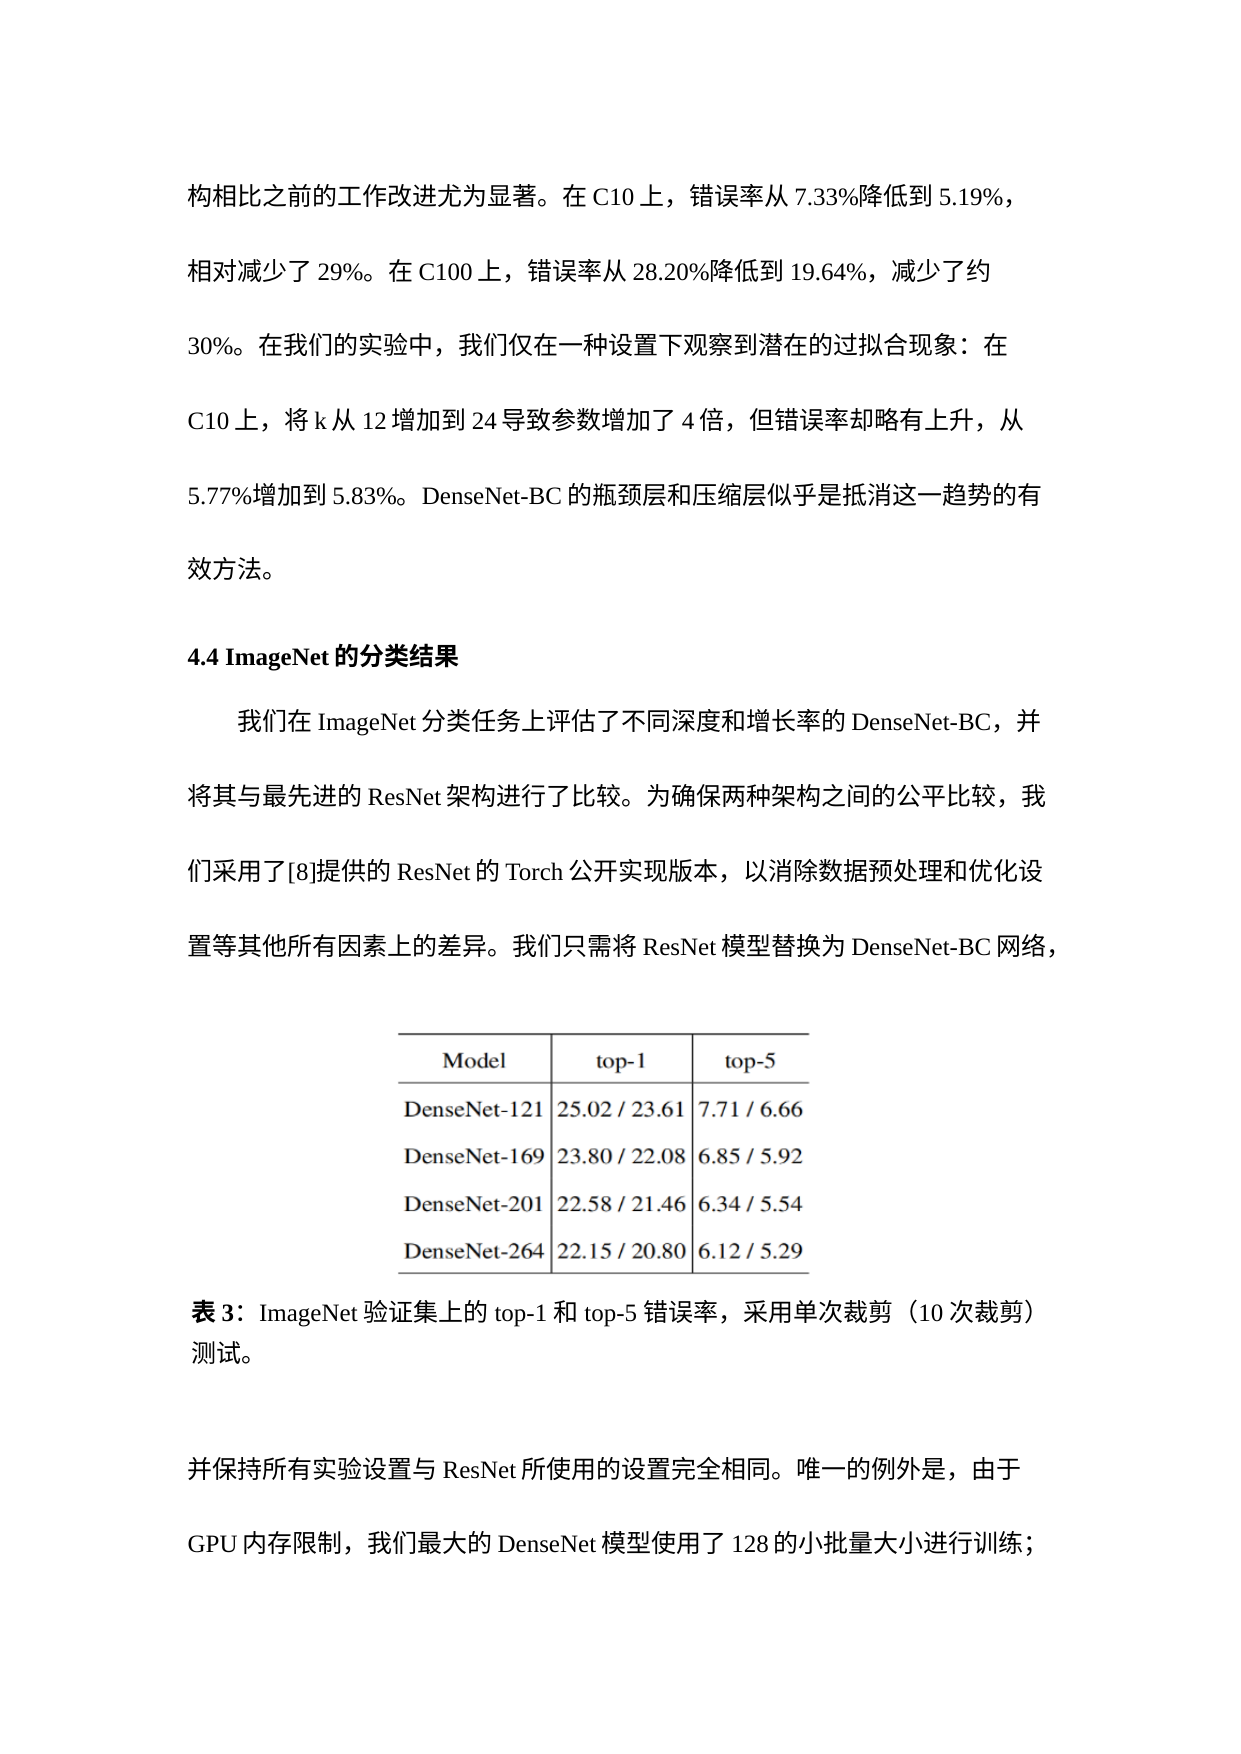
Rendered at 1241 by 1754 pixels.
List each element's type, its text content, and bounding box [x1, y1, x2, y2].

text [187, 687, 1053, 1574]
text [187, 162, 1053, 600]
picture [378, 1013, 830, 1284]
subtitle 4.4 ImageNet的分类结果 [187, 622, 1030, 687]
